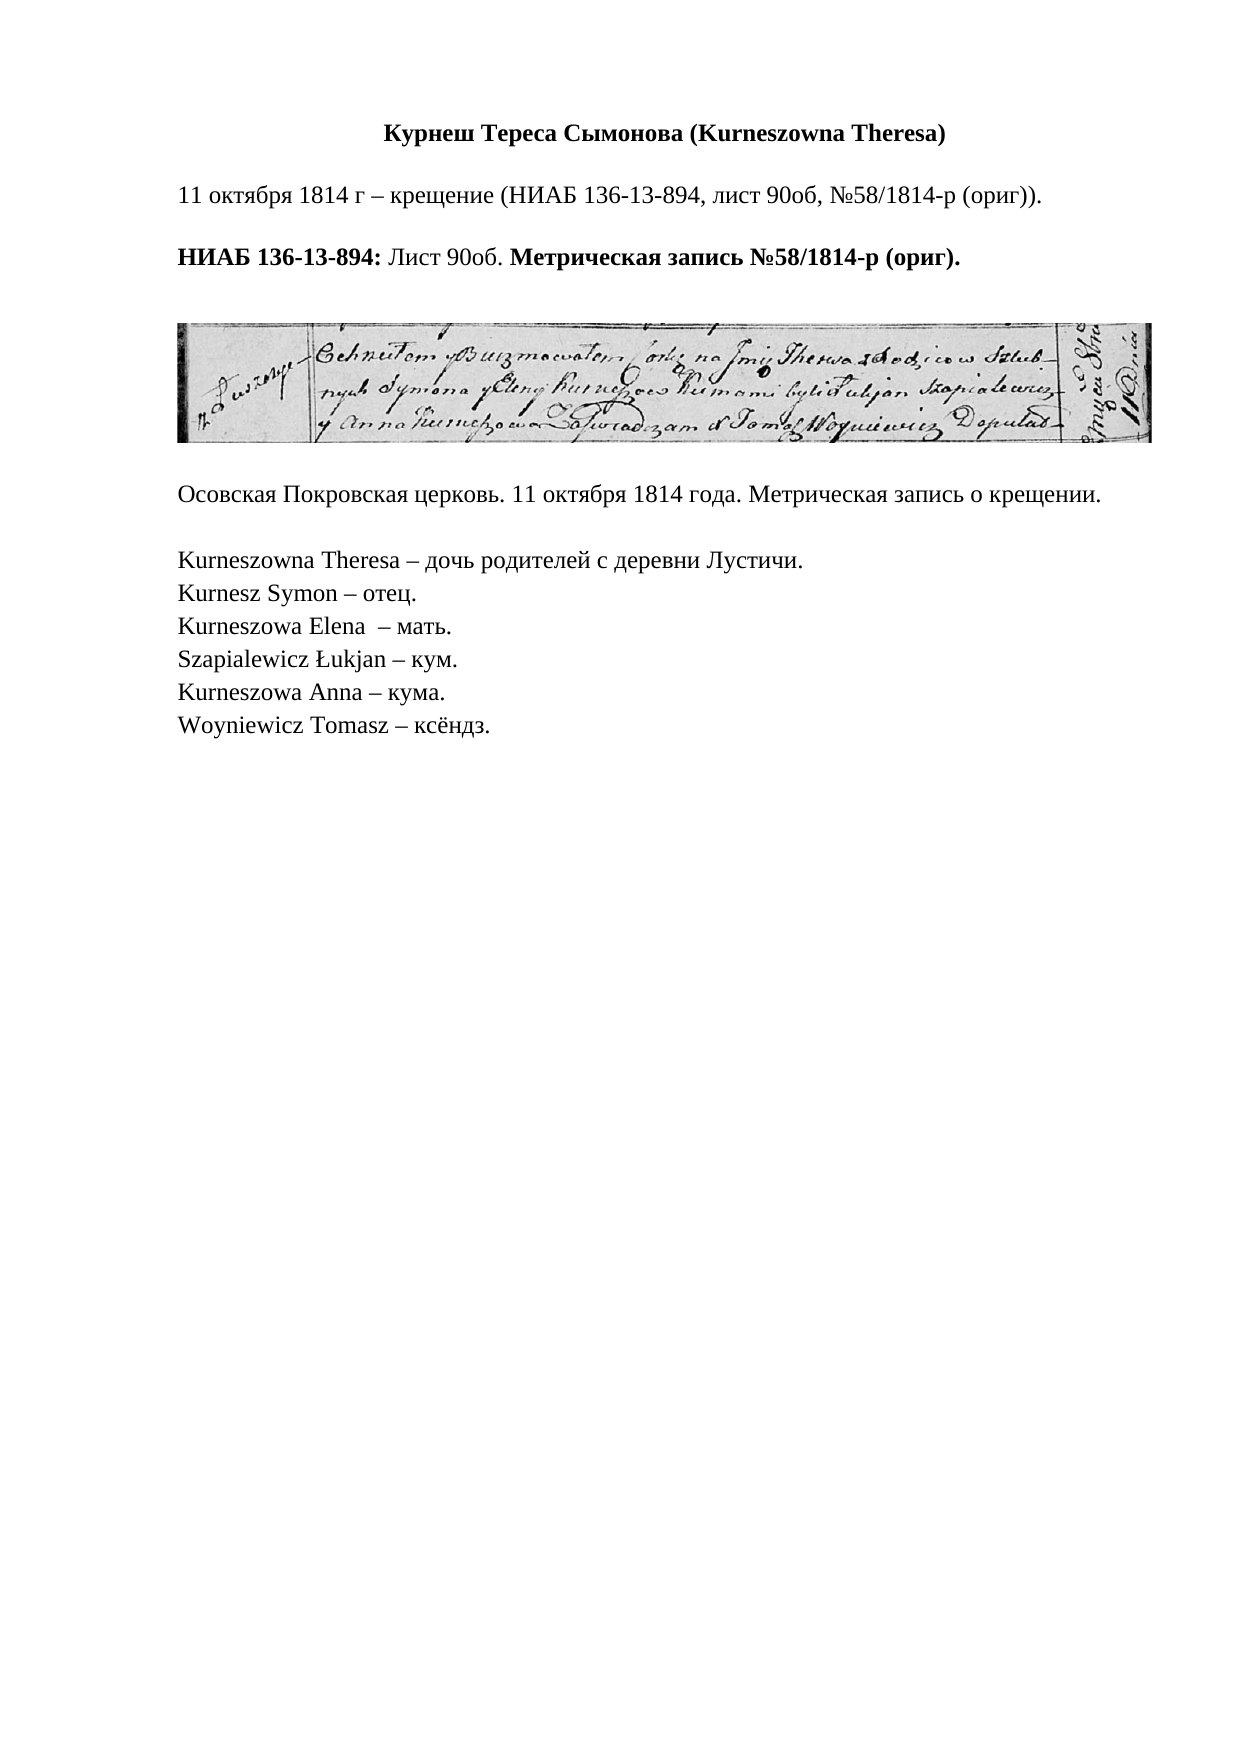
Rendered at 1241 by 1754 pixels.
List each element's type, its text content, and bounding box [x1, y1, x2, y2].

text Szapialewicz Łukjan – кум. [177, 644, 1152, 673]
picture [177, 323, 1152, 443]
text 11 октября 1814 г – крещение (НИАБ 136-13-894, лист 90об, №58/1814-р (ориг)). [177, 180, 1152, 209]
text Woyniewicz Tomasz – ксёндз. [177, 711, 1152, 739]
text НИАБ 136-13-894: Лист 90об. Метрическая запись №58/1814-р (ориг). [177, 242, 1152, 271]
text Kurneszowna Theresa – дочь родителей с деревни Лустичи. [177, 545, 1152, 574]
text Kurneszowa Anna – кума. [177, 677, 1152, 706]
text Kurneszowa Elena – мать. [177, 611, 1152, 640]
text Осовская Покровская церковь. 11 октября 1814 года. Метрическая запись о крещении. [177, 479, 1152, 508]
text Курнеш Тереса Сымонова (Kurneszowna Theresa) [177, 118, 1152, 147]
text Kurnesz Symon – отец. [177, 578, 1152, 607]
